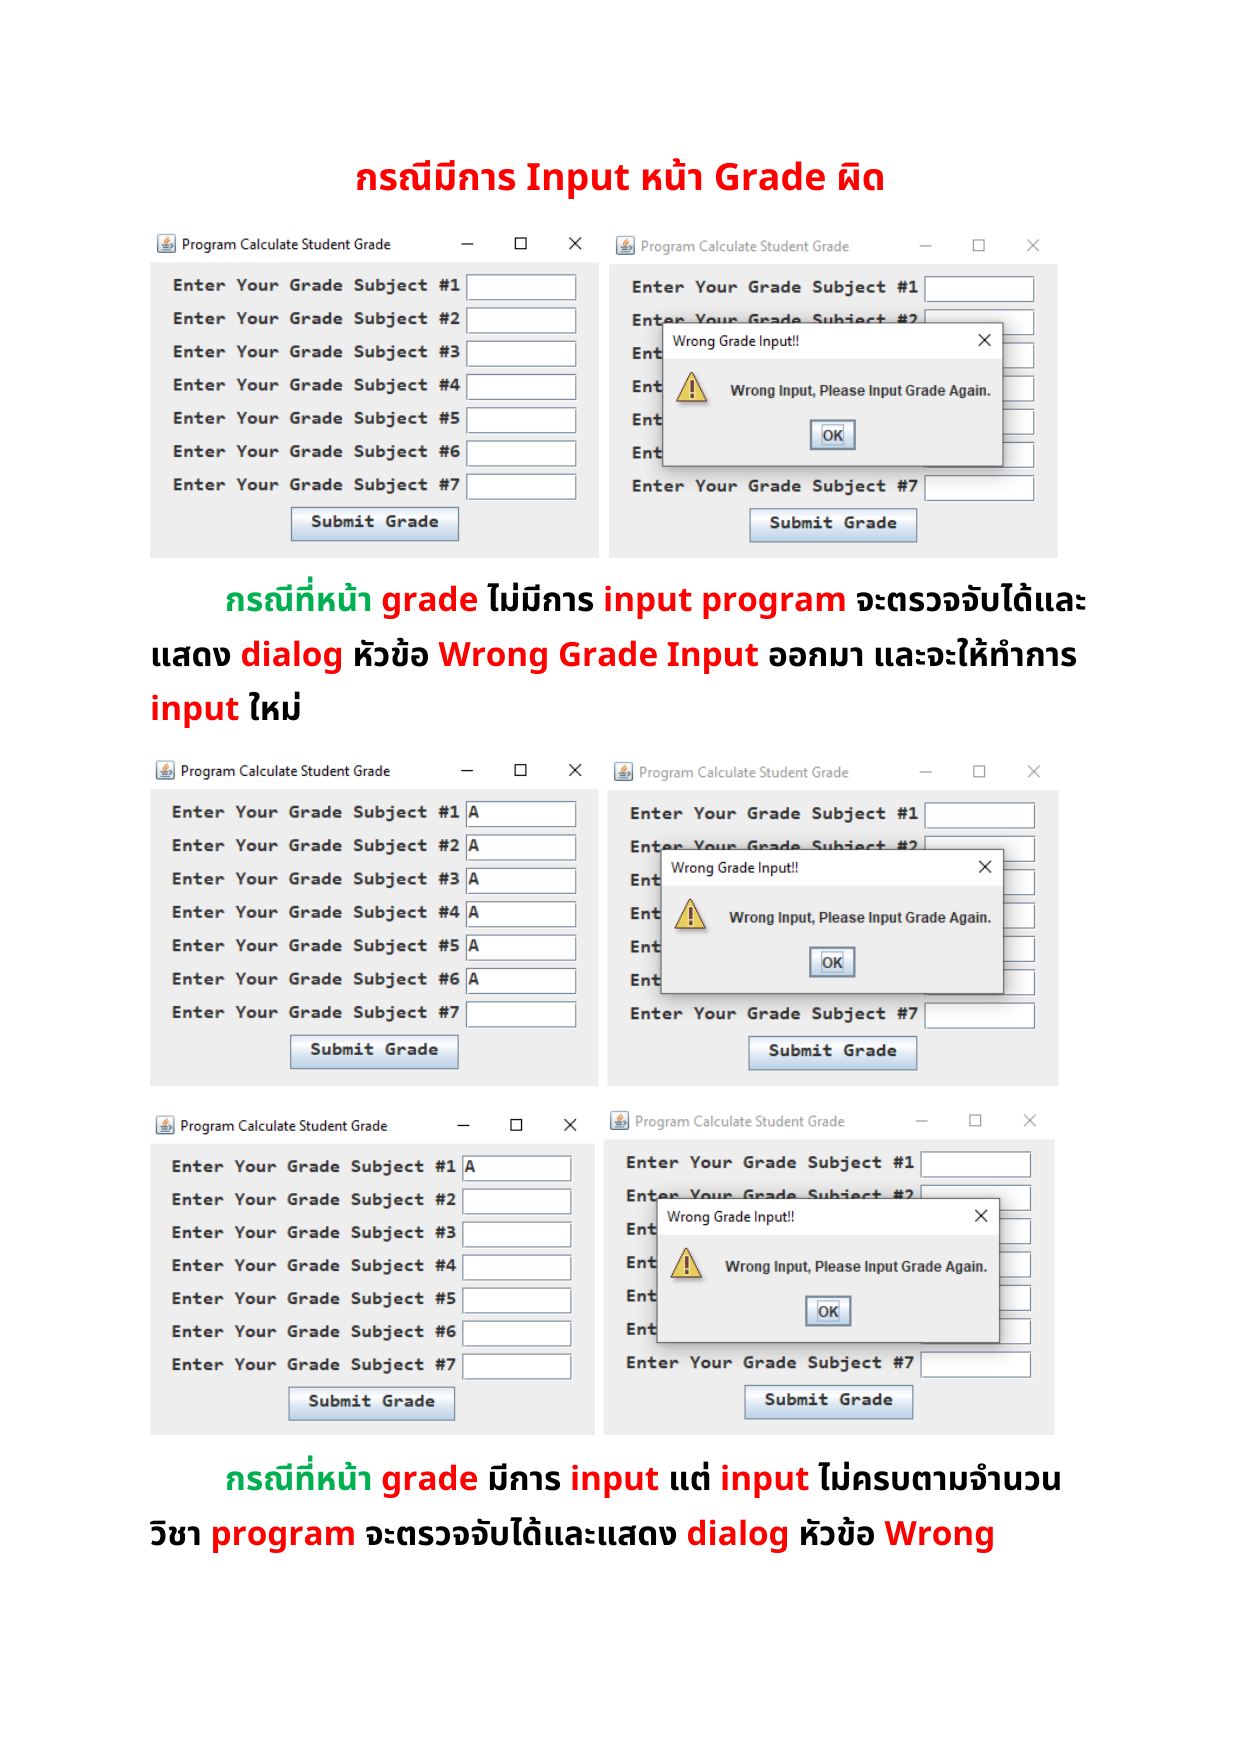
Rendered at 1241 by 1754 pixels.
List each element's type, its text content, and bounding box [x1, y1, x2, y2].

text กรณีที่หน้า grade ไม่มีการ input program จะตรวจจับได้และแสดง dialog หัวข้อ Wrong Grade Input ออกมา และจะให้ทำการ input ใหม่ [150, 576, 1090, 736]
picture [150, 228, 599, 558]
picture [607, 756, 1059, 1086]
picture [150, 757, 599, 1086]
text กรณีมีการ Input หน้า Grade ผิด [150, 150, 1090, 207]
picture [609, 230, 1058, 558]
picture [150, 1113, 595, 1435]
picture [603, 1105, 1055, 1435]
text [150, 1455, 1090, 1560]
